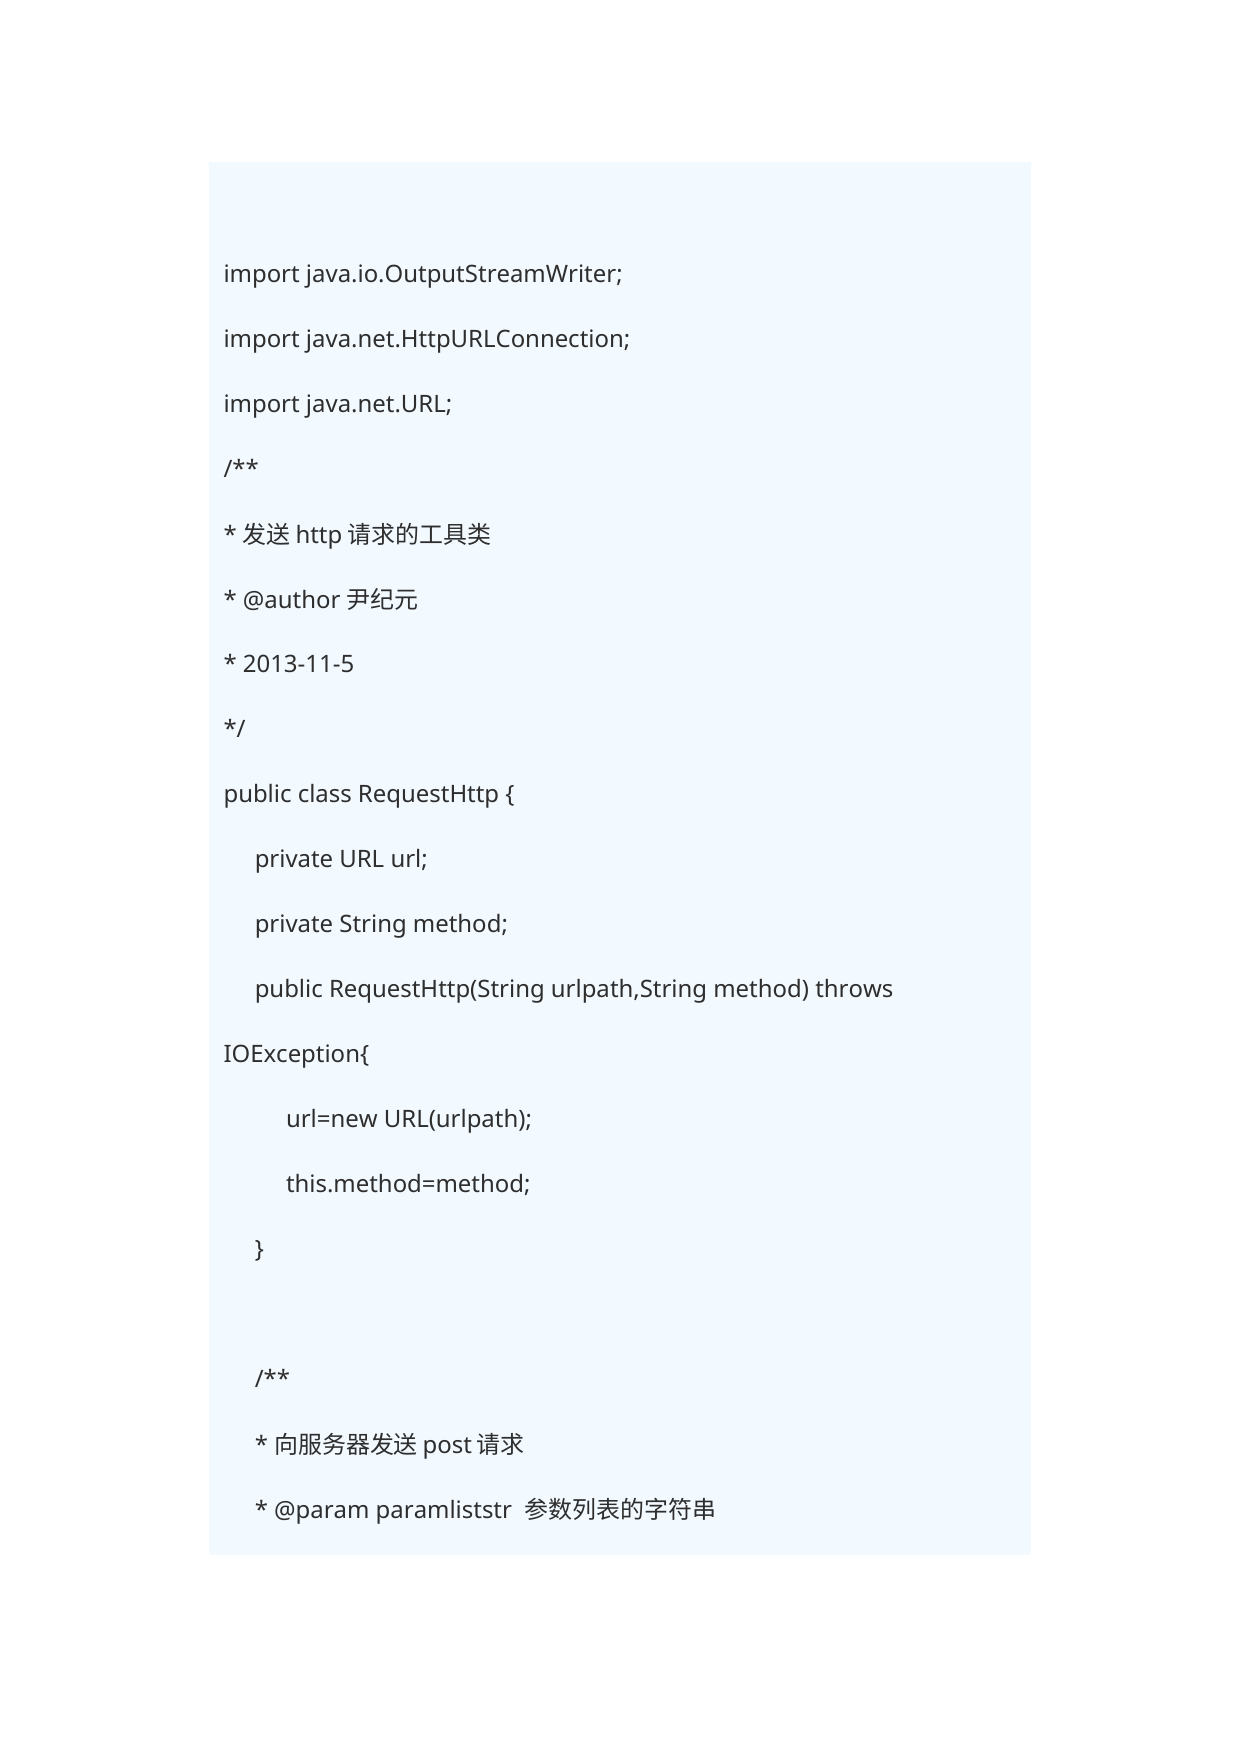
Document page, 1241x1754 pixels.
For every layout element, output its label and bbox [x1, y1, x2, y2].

table_header [209, 162, 1031, 1555]
